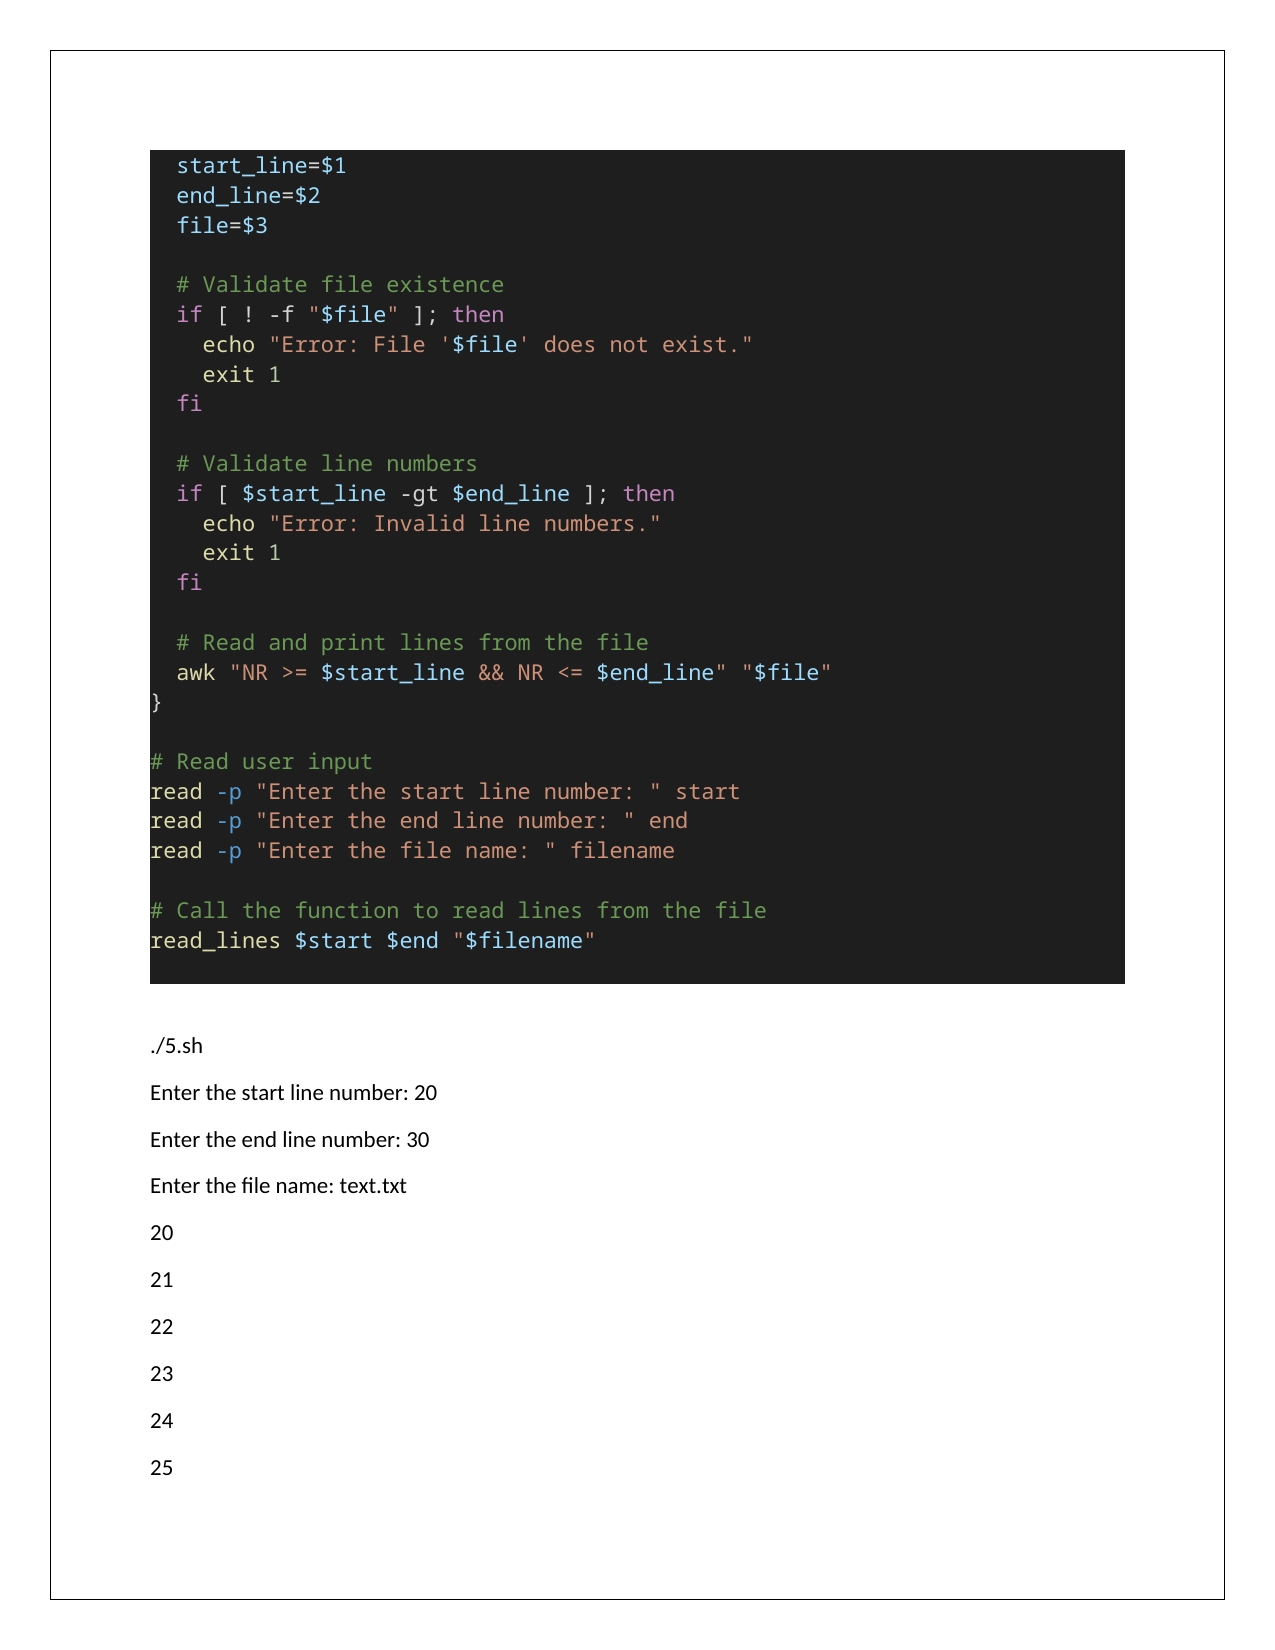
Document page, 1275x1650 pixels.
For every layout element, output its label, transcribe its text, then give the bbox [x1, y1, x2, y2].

text read -p "Enter the file name: " filename [150, 835, 1125, 865]
text Enter the file name: text.txt [150, 1172, 1125, 1200]
text fi [150, 567, 1125, 597]
text read -p "Enter the start line number: " start [150, 776, 1125, 805]
text 21 [150, 1265, 1125, 1293]
text # Call the function to read lines from the file [150, 895, 1125, 924]
text echo "Error: File '$file' does not exist." [150, 329, 1125, 358]
text 23 [150, 1359, 1125, 1387]
text 20 [150, 1218, 1125, 1247]
text end_line=$2 [150, 180, 1125, 209]
text 25 [150, 1453, 1125, 1481]
text # Read user input [150, 746, 1125, 776]
text ./5.sh [150, 1031, 1125, 1059]
text 24 [150, 1406, 1125, 1434]
text # Read and print lines from the file [150, 627, 1125, 656]
text awk "NR >= $start_line && NR <= $end_line" "$file" [150, 656, 1125, 686]
text fi [150, 388, 1125, 418]
text if [ ! -f "$file" ]; then [150, 299, 1125, 329]
text Enter the start line number: 20 [150, 1078, 1125, 1106]
text 22 [150, 1312, 1125, 1340]
text # Validate file existence [150, 269, 1125, 299]
text Enter the end line number: 30 [150, 1125, 1125, 1153]
text read -p "Enter the end line number: " end [150, 805, 1125, 835]
text echo "Error: Invalid line numbers." [150, 507, 1125, 537]
text read_lines $start $end "$filename" [150, 924, 1125, 954]
text # Validate line numbers [150, 448, 1125, 478]
text exit 1 [150, 537, 1125, 567]
text } [150, 686, 1125, 716]
text if [ $start_line -gt $end_line ]; then [150, 478, 1125, 507]
text start_line=$1 [150, 150, 1125, 180]
text exit 1 [150, 358, 1125, 388]
text file=$3 [150, 209, 1125, 239]
